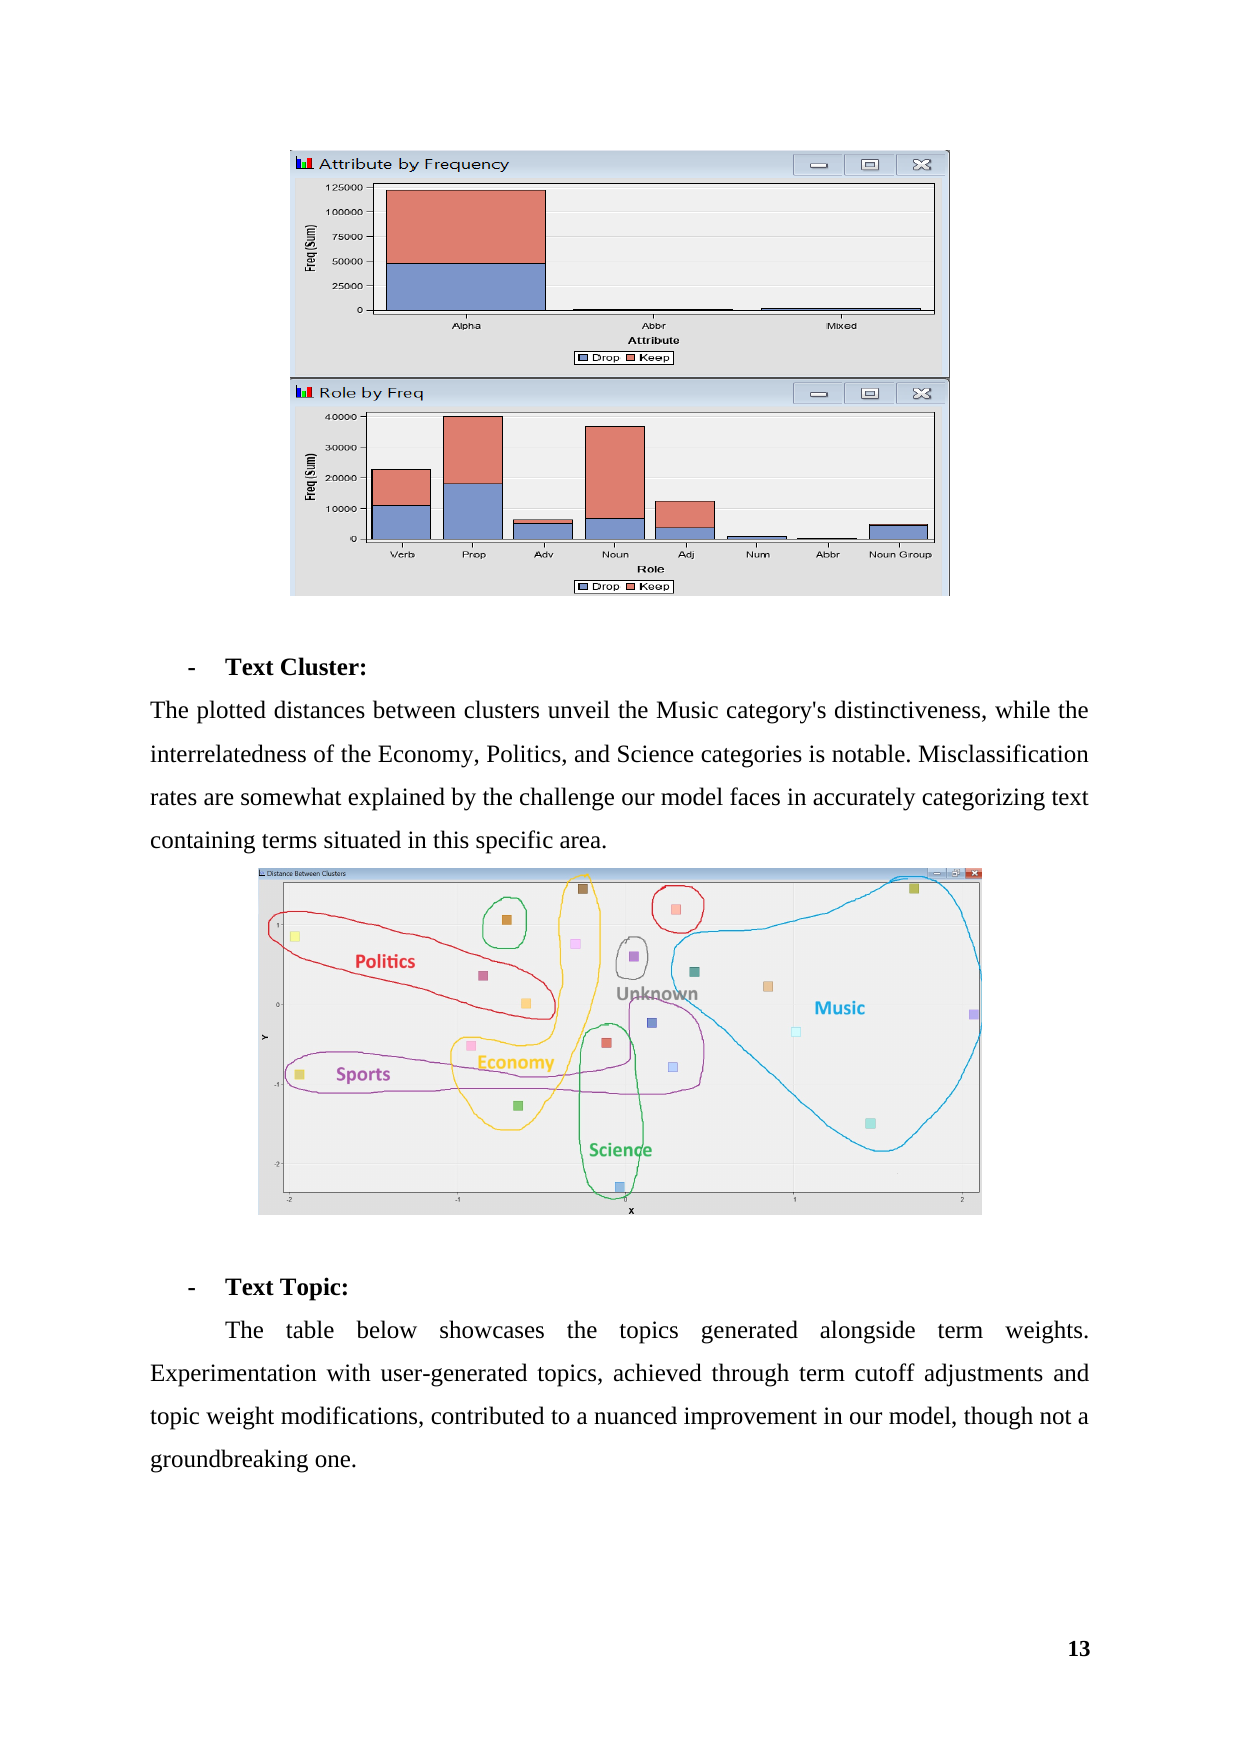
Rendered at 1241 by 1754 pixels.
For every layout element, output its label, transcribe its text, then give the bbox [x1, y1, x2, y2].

text The table below showcases the topics generated alongside term weights. Experimentation with user-generated topics, achieved through term cutoff adjustments and topic weight modifications, contributed to a nuanced improvement in our model, though not a groundbreaking one. [150, 1315, 1090, 1473]
list Text Topic: [187, 1272, 1090, 1300]
text The plotted distances between clusters unveil the Music category's distinctiveness, while the interrelatedness of the Economy, Politics, and Science categories is notable. Misclassification rates are somewhat explained by the challenge our model faces in accurately categorizing text containing terms situated in this specific area. [150, 696, 1090, 854]
list Text Cluster: [187, 652, 1090, 681]
picture [258, 868, 982, 1215]
picture [290, 150, 950, 596]
